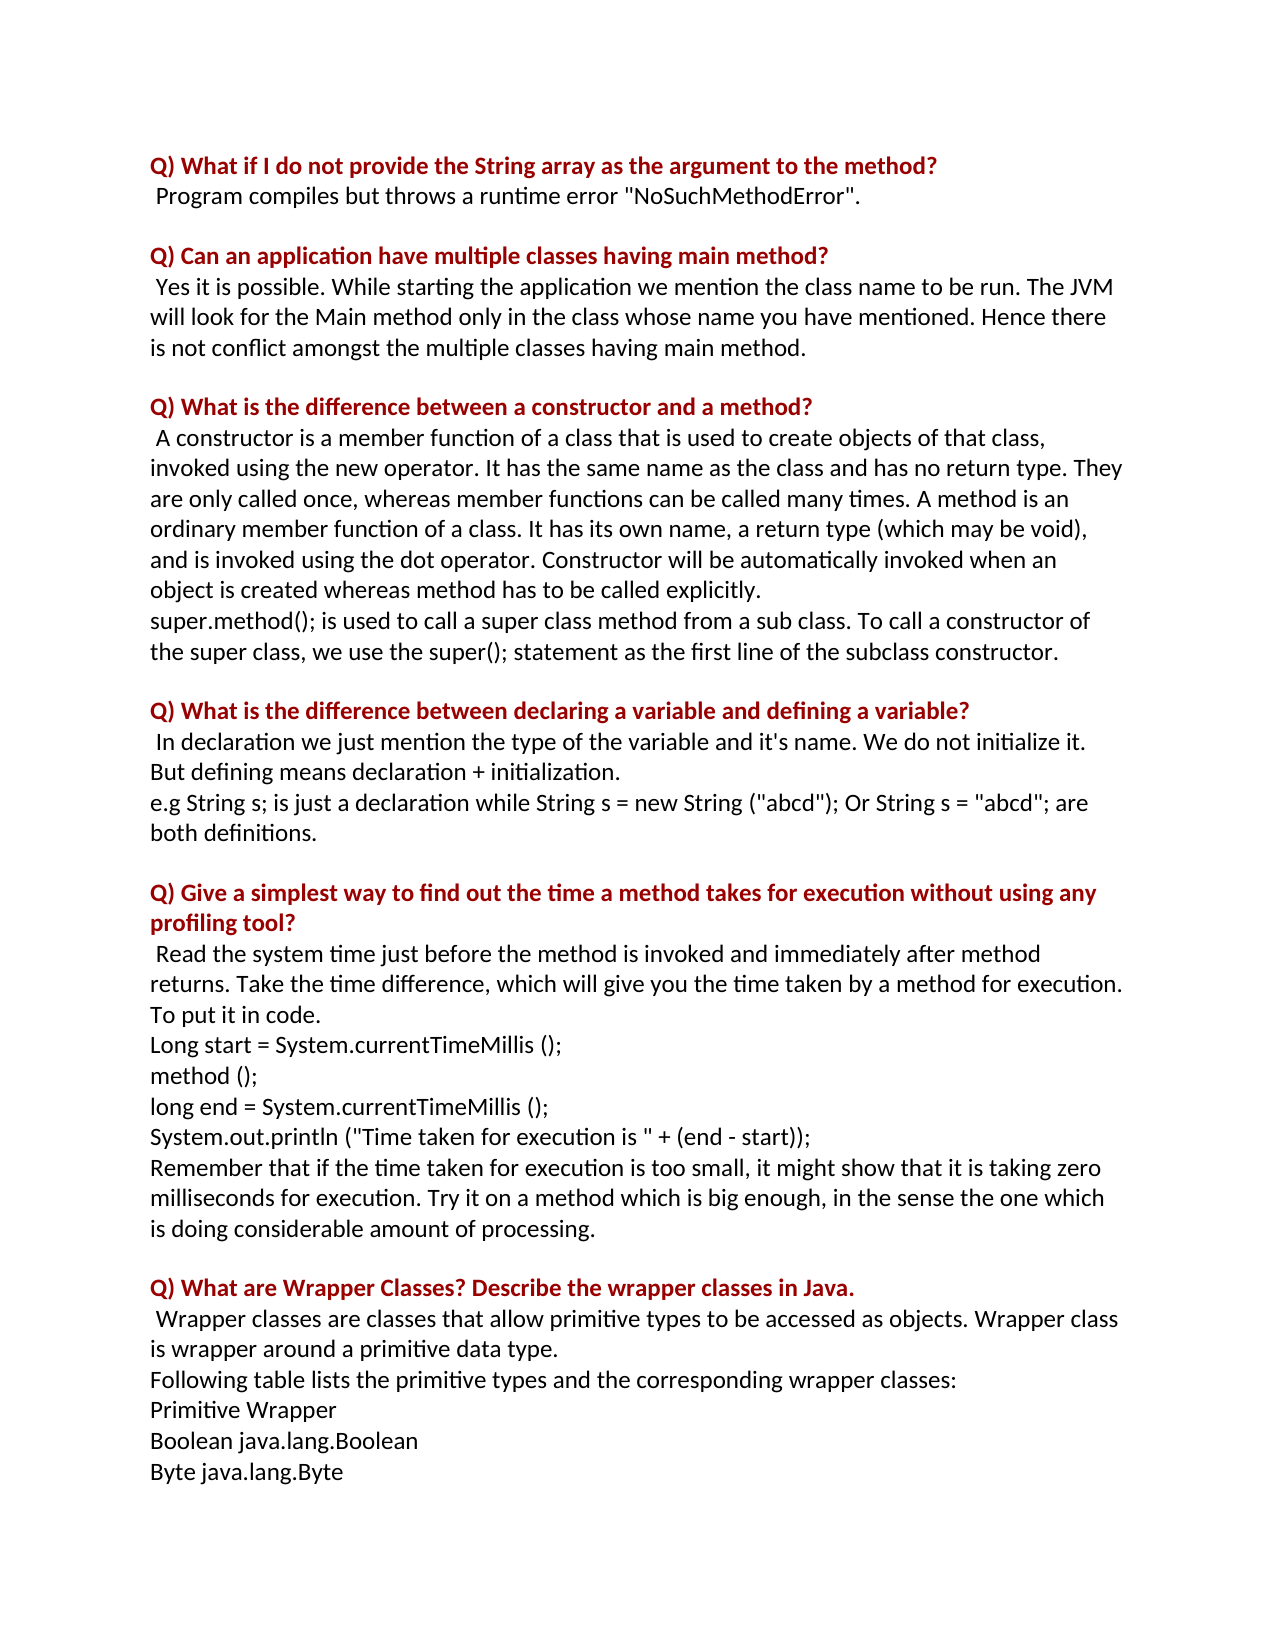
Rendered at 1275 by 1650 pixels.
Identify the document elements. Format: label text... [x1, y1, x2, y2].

text Q) What is the difference between a constructor and a method? A constructor is a member function of a class that is used to create objects of that class, invoked using the new operator. It has the same name as the class and has no return type. They are only called once, whereas member functions can be called many times. A method is an ordinary member function of a class. It has its own name, a return type (which may be void), and is invoked using the dot operator. Constructor will be automatically invoked when an object is created whereas method has to be called explicitly. super.method(); is used to call a super class method from a sub class. To call a constructor of the super class, we use the super(); statement as the first line of the subclass constructor. [150, 391, 1125, 666]
text Q) What is the difference between declaring a variable and defining a variable? In declaration we just mention the type of the variable and it's name. We do not initialize it. But defining means declaration + initialization. e.g String s; is just a declaration while String s = new String ("abcd"); Or String s = "abcd"; are both definitions. [150, 695, 1125, 848]
text Q) Give a simplest way to find out the time a method takes for execution without using any profiling tool? Read the system time just before the method is invoked and immediately after method returns. Take the time difference, which will give you the time taken by a method for execution. To put it in code. Long start = System.currentTimeMillis (); method (); long end = System.currentTimeMillis (); System.out.println ("Time taken for execution is " + (end - start)); Remember that if the time taken for execution is too small, it might show that it is taking zero milliseconds for execution. Try it on a method which is big enough, in the sense the one which is doing considerable amount of processing. [150, 877, 1125, 1243]
text Q) What if I do not provide the String array as the argument to the method? Program compiles but throws a runtime error "NoSuchMethodError". [150, 150, 1125, 211]
text Q) Can an application have multiple classes having main method? Yes it is possible. While starting the application we mention the class name to be run. The JVM will look for the Main method only in the class whose name you have mentioned. Hence there is not conflict amongst the multiple classes having main method. [150, 240, 1125, 362]
